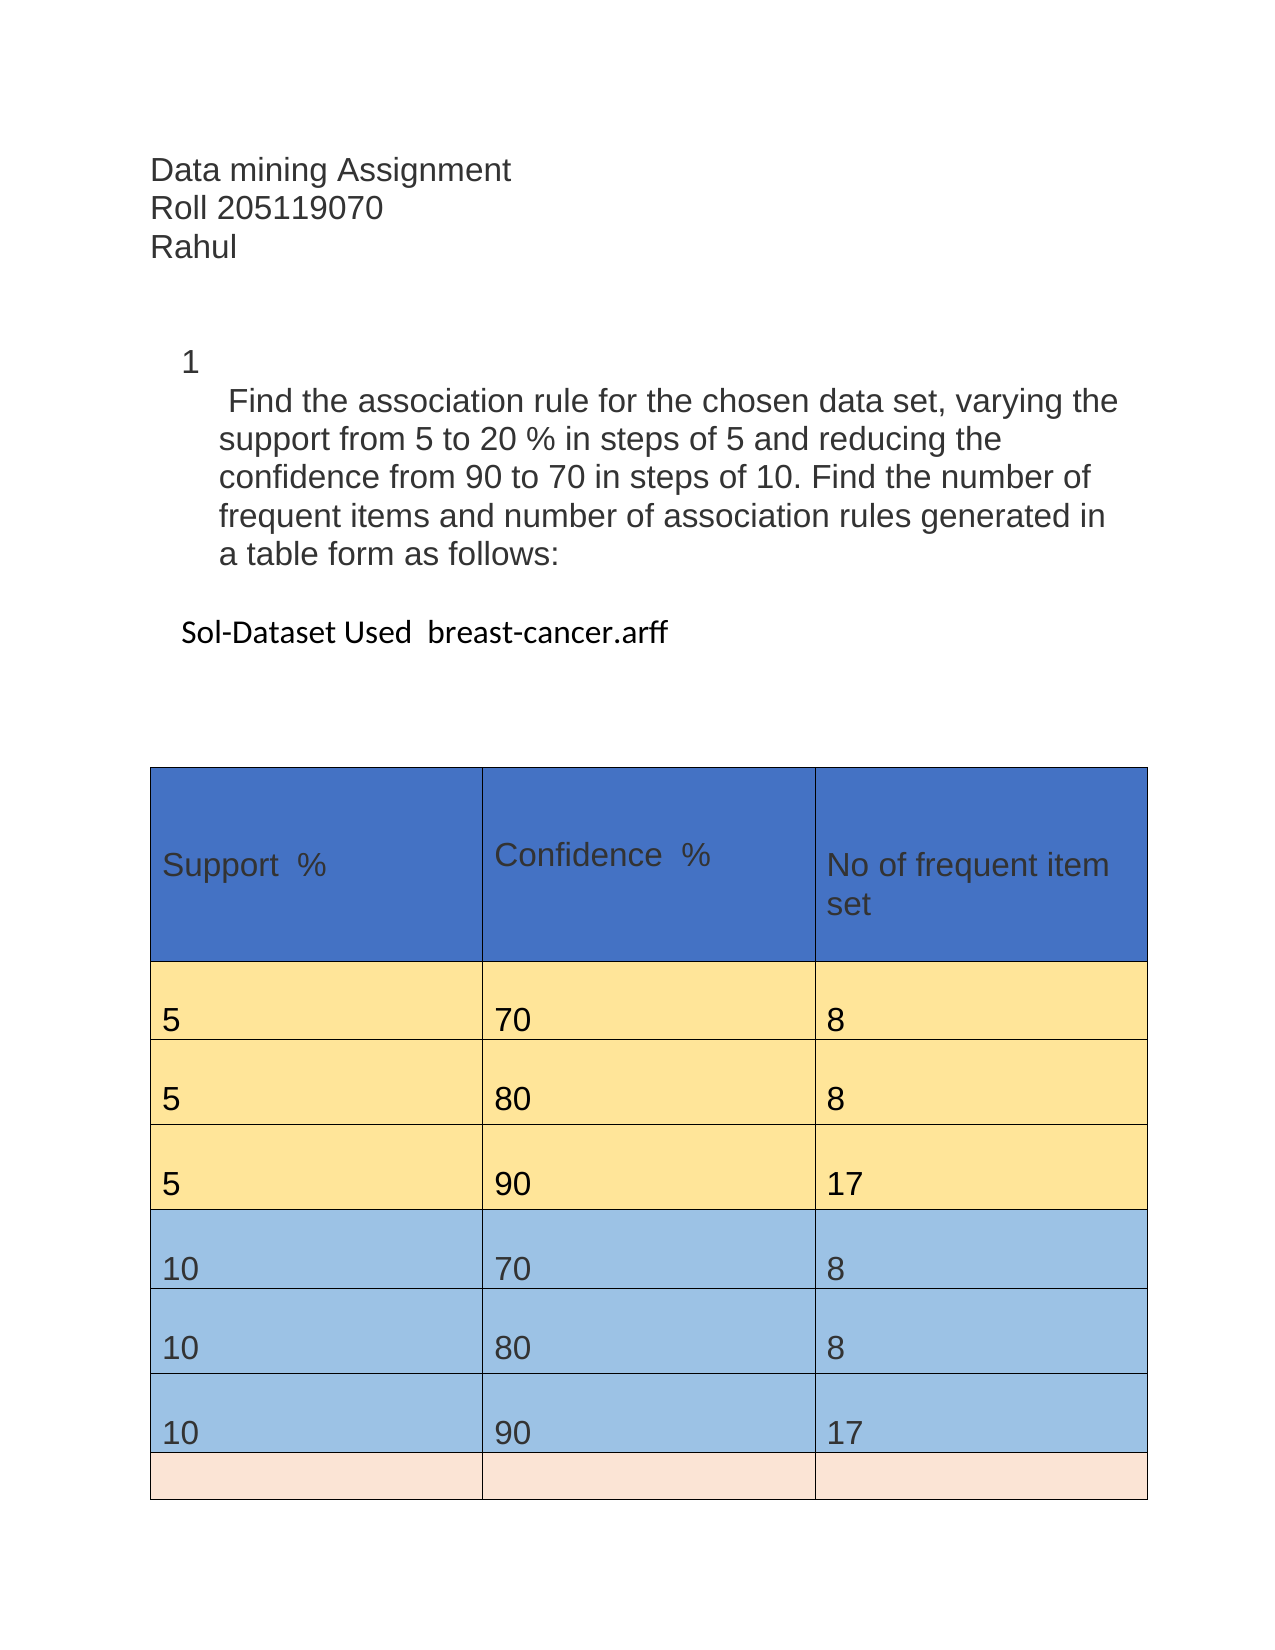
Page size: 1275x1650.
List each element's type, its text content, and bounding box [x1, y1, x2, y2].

table_cell 80 [483, 1040, 815, 1124]
text Roll 205119070 [150, 188, 1125, 227]
text Data mining Assignment [150, 150, 1125, 188]
table_header No of frequent item set [816, 768, 1147, 961]
table_cell 90 [483, 1374, 815, 1452]
table_cell 17 [816, 1374, 1147, 1452]
table_cell 10 [151, 1289, 482, 1373]
table_cell 10 [151, 1210, 482, 1288]
table_cell 70 [483, 1210, 815, 1288]
table_cell 8 [816, 962, 1147, 1039]
table_cell 70 [483, 962, 815, 1039]
list Sol-Dataset Used breast-cancer.arff [181, 611, 1125, 652]
table_cell 8 [816, 1289, 1147, 1373]
table_cell 8 [816, 1210, 1147, 1288]
text Rahul [150, 227, 1125, 265]
table_header Confidence % [483, 768, 815, 961]
table_header Support % [151, 768, 482, 961]
table_cell 5 [151, 962, 482, 1039]
table_cell 70 [483, 1453, 815, 1499]
table_cell 5 [151, 1125, 482, 1209]
table_cell 80 [483, 1289, 815, 1373]
table_cell 10 [151, 1374, 482, 1452]
table_cell 5 [151, 1040, 482, 1124]
table_cell 8 [816, 1453, 1147, 1499]
table_cell 90 [483, 1125, 815, 1209]
table_cell 8 [816, 1040, 1147, 1124]
table_cell 17 [816, 1125, 1147, 1209]
list Find the association rule for the chosen data set, varying the support from 5 to 20 % in steps of 5 and reducing the confidence from 90 to 70 in steps of 10. Find the number of frequent items and number of association rules generated in a table form as follows: [219, 381, 1125, 573]
table_cell 15 [151, 1453, 482, 1499]
